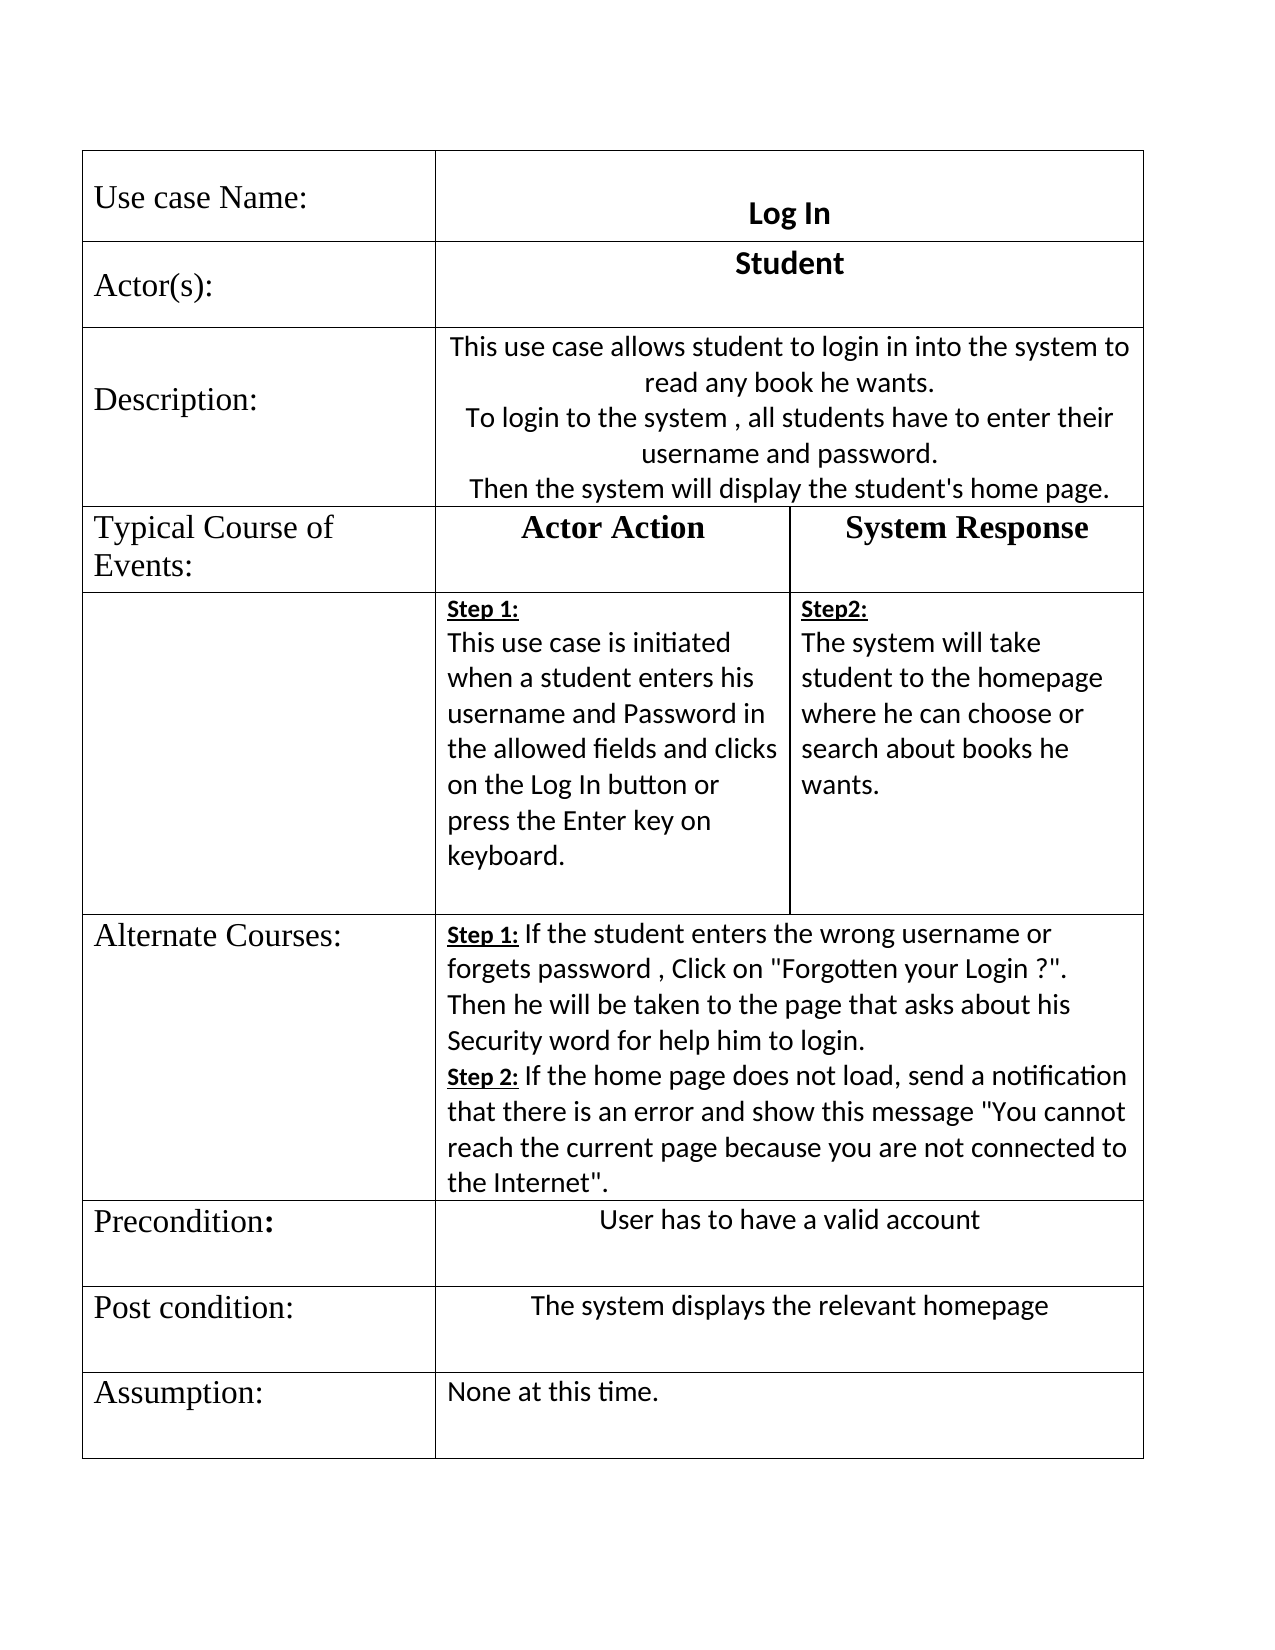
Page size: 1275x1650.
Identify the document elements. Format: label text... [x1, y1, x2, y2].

table_cell Typical Course of Events: [83, 507, 435, 592]
table_cell Precondition: [83, 1201, 435, 1286]
table_cell Step 1: This use case is initiated when a student enters his username and Password in the allowed fields and clicks on the Log In button or press the Enter key on keyboard. [436, 593, 789, 914]
table_cell Alternate Courses: [83, 915, 435, 1200]
table_cell This use case allows student to login in into the system to read any book he wants. To login to the system , all students have to enter their username and password. Then the system will display the student's home page. [436, 328, 1143, 506]
table_cell System Response [791, 507, 1143, 592]
table_cell The system displays the relevant homepage [436, 1287, 1143, 1372]
table_cell [83, 593, 435, 914]
table_header Log In [436, 151, 1143, 241]
table_cell Step 1: If the student enters the wrong username or forgets password , Click on "Forgotten your Login ?". Then he will be taken to the page that asks about his Security word for help him to login. Step 2: If the home page does not load, send a notification that there is an error and show this message "You cannot reach the current page because you are not connected to the Internet". [436, 915, 1143, 1200]
table_cell Student [436, 242, 1143, 327]
table_header Use case Name: [83, 151, 435, 241]
table_cell Post condition: [83, 1287, 435, 1372]
table_cell Description: [83, 328, 435, 506]
table_cell Step2: The system will take student to the homepage where he can choose or search about books he wants. [791, 593, 1143, 914]
table_cell None at this time. [436, 1373, 1143, 1458]
table_cell Actor(s): [83, 242, 435, 327]
table_cell Actor Action [436, 507, 789, 592]
table_cell User has to have a valid account [436, 1201, 1143, 1286]
table_cell Assumption: [83, 1373, 435, 1458]
